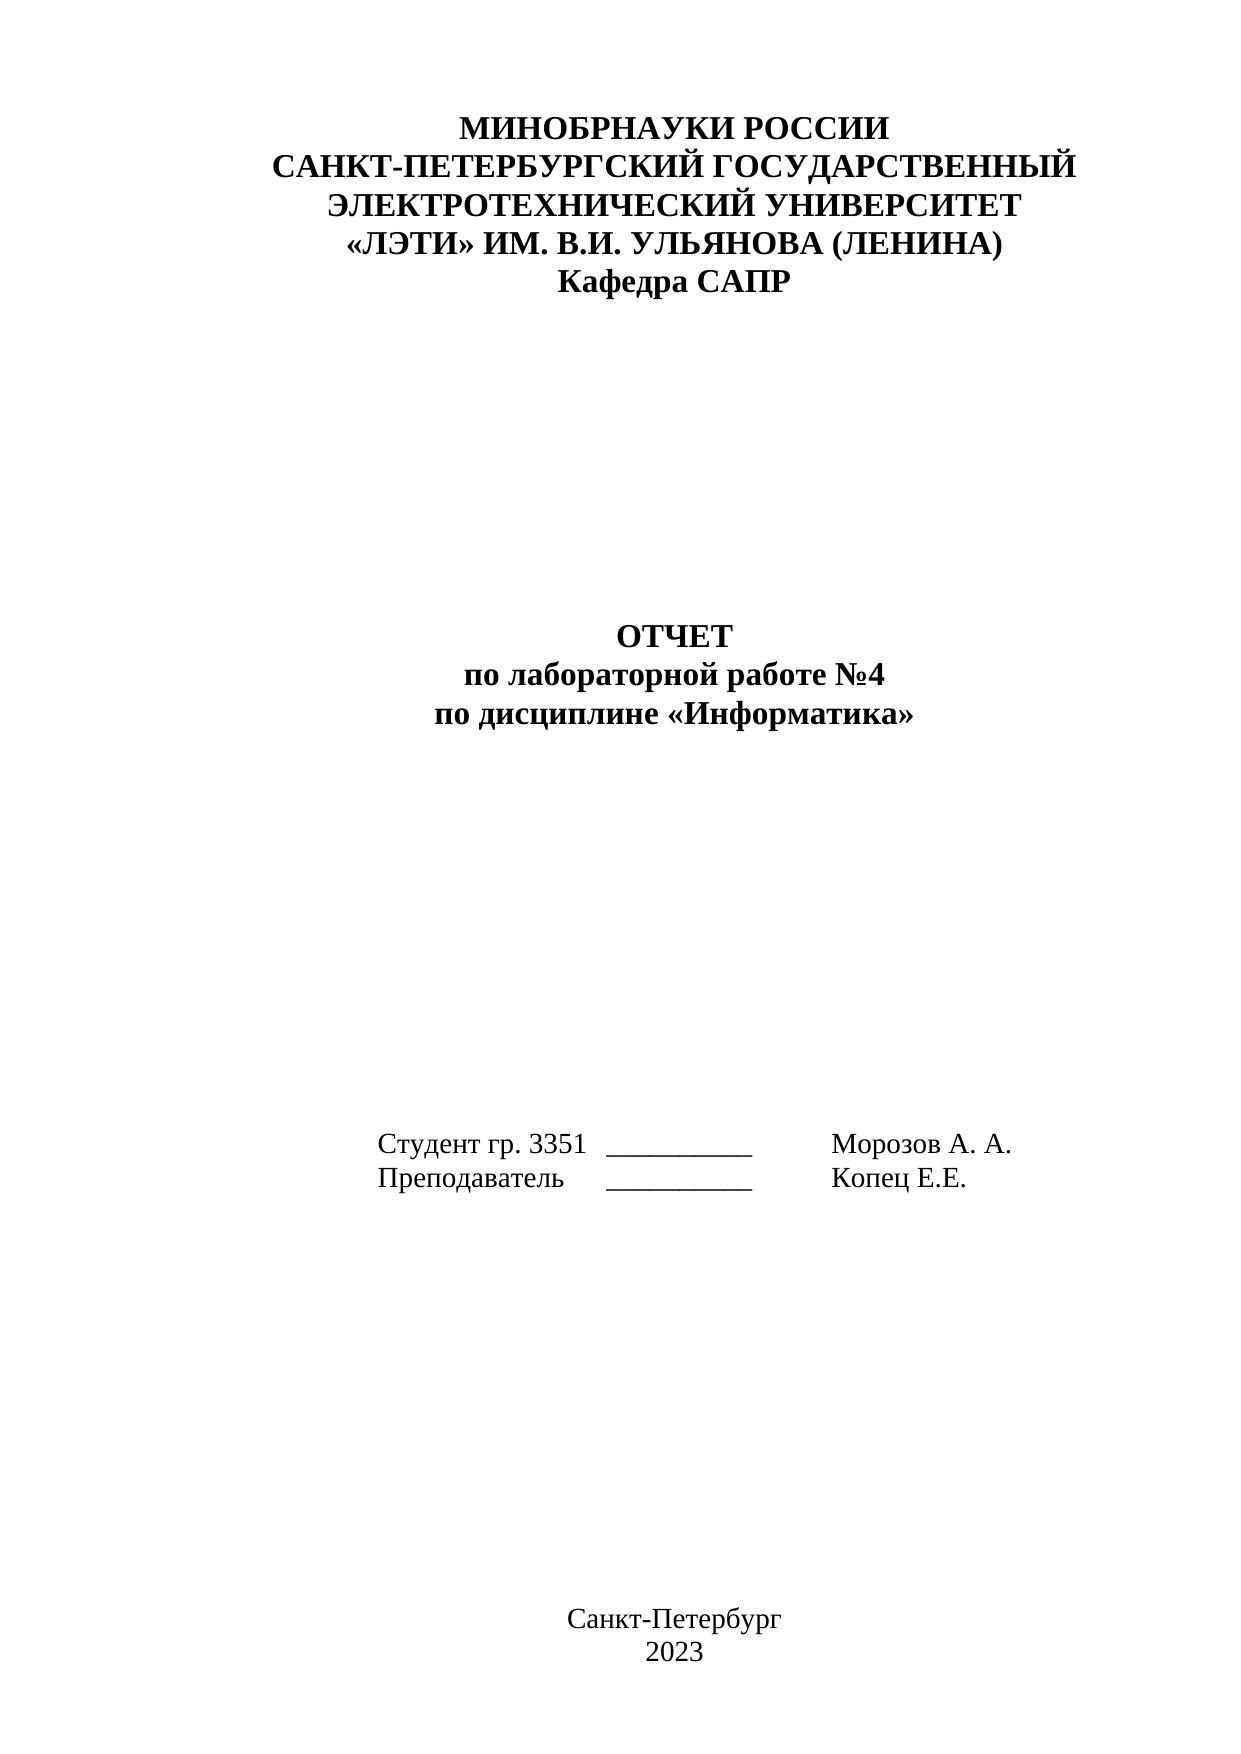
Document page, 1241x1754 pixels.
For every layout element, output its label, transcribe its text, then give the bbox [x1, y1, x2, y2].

text 2023 [156, 1634, 1192, 1668]
text по дисциплине «Информатика» [156, 693, 1192, 731]
text САНКТ-ПЕТЕРБУРГСКИЙ ГОСУДАРСТВЕННЫЙ [156, 147, 1192, 185]
text ОТЧЕТ [156, 616, 1192, 654]
text Преподаватель __________ Копец Е.Е. [304, 1160, 1192, 1194]
text по лабораторной работе №4 [156, 654, 1192, 693]
text «ЛЭТИ» ИМ. В.И. УЛЬЯНОВА (ЛЕНИНА) [156, 223, 1192, 262]
text Санкт-Петербург [156, 1601, 1192, 1634]
text ЭЛЕКТРОТЕХНИЧЕСКИЙ УНИВЕРСИТЕТ [156, 185, 1192, 223]
text Кафедра САПР [156, 262, 1192, 300]
text МИНОБРНАУКИ РОССИИ [156, 108, 1192, 147]
text Студент гр. 3351 __________ Морозов А. А. [304, 1127, 1192, 1160]
